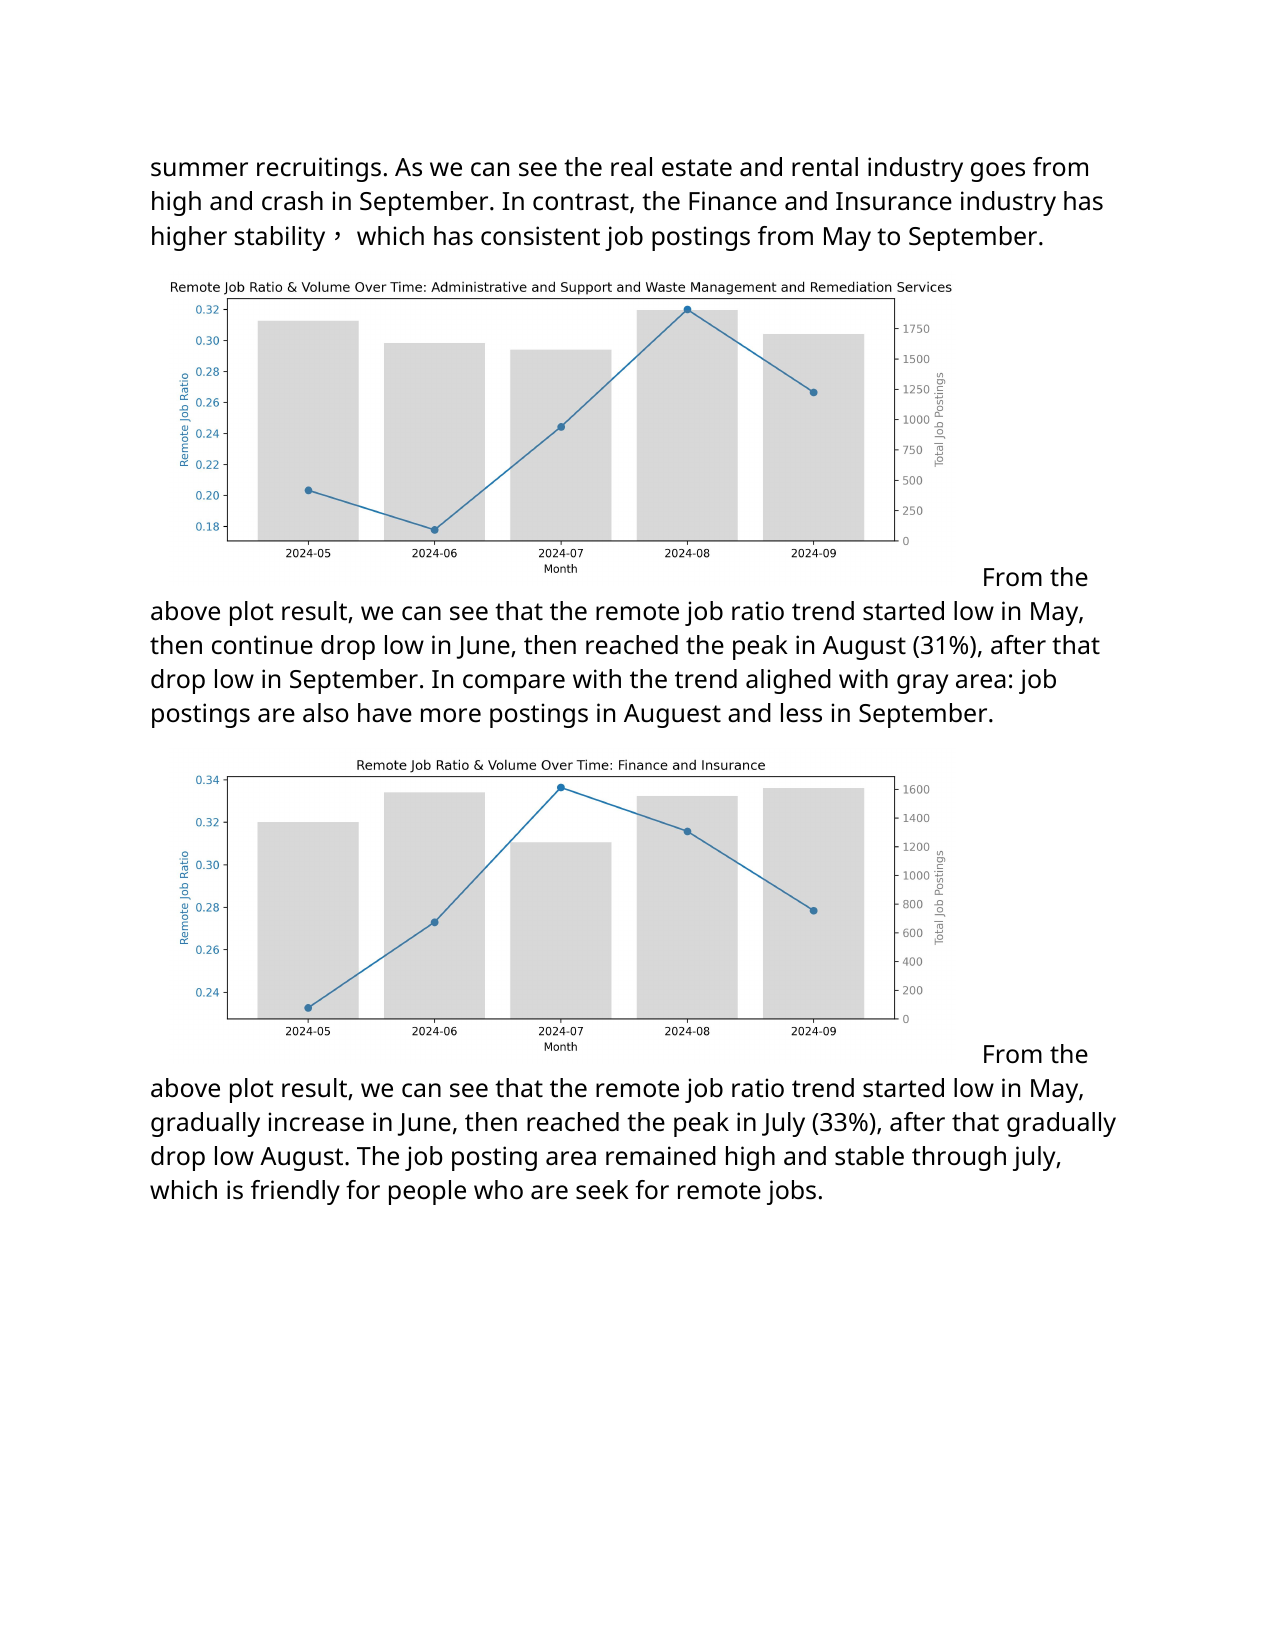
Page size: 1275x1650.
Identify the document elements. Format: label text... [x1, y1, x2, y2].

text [150, 150, 1125, 252]
picture [168, 748, 957, 1064]
picture [168, 271, 957, 586]
